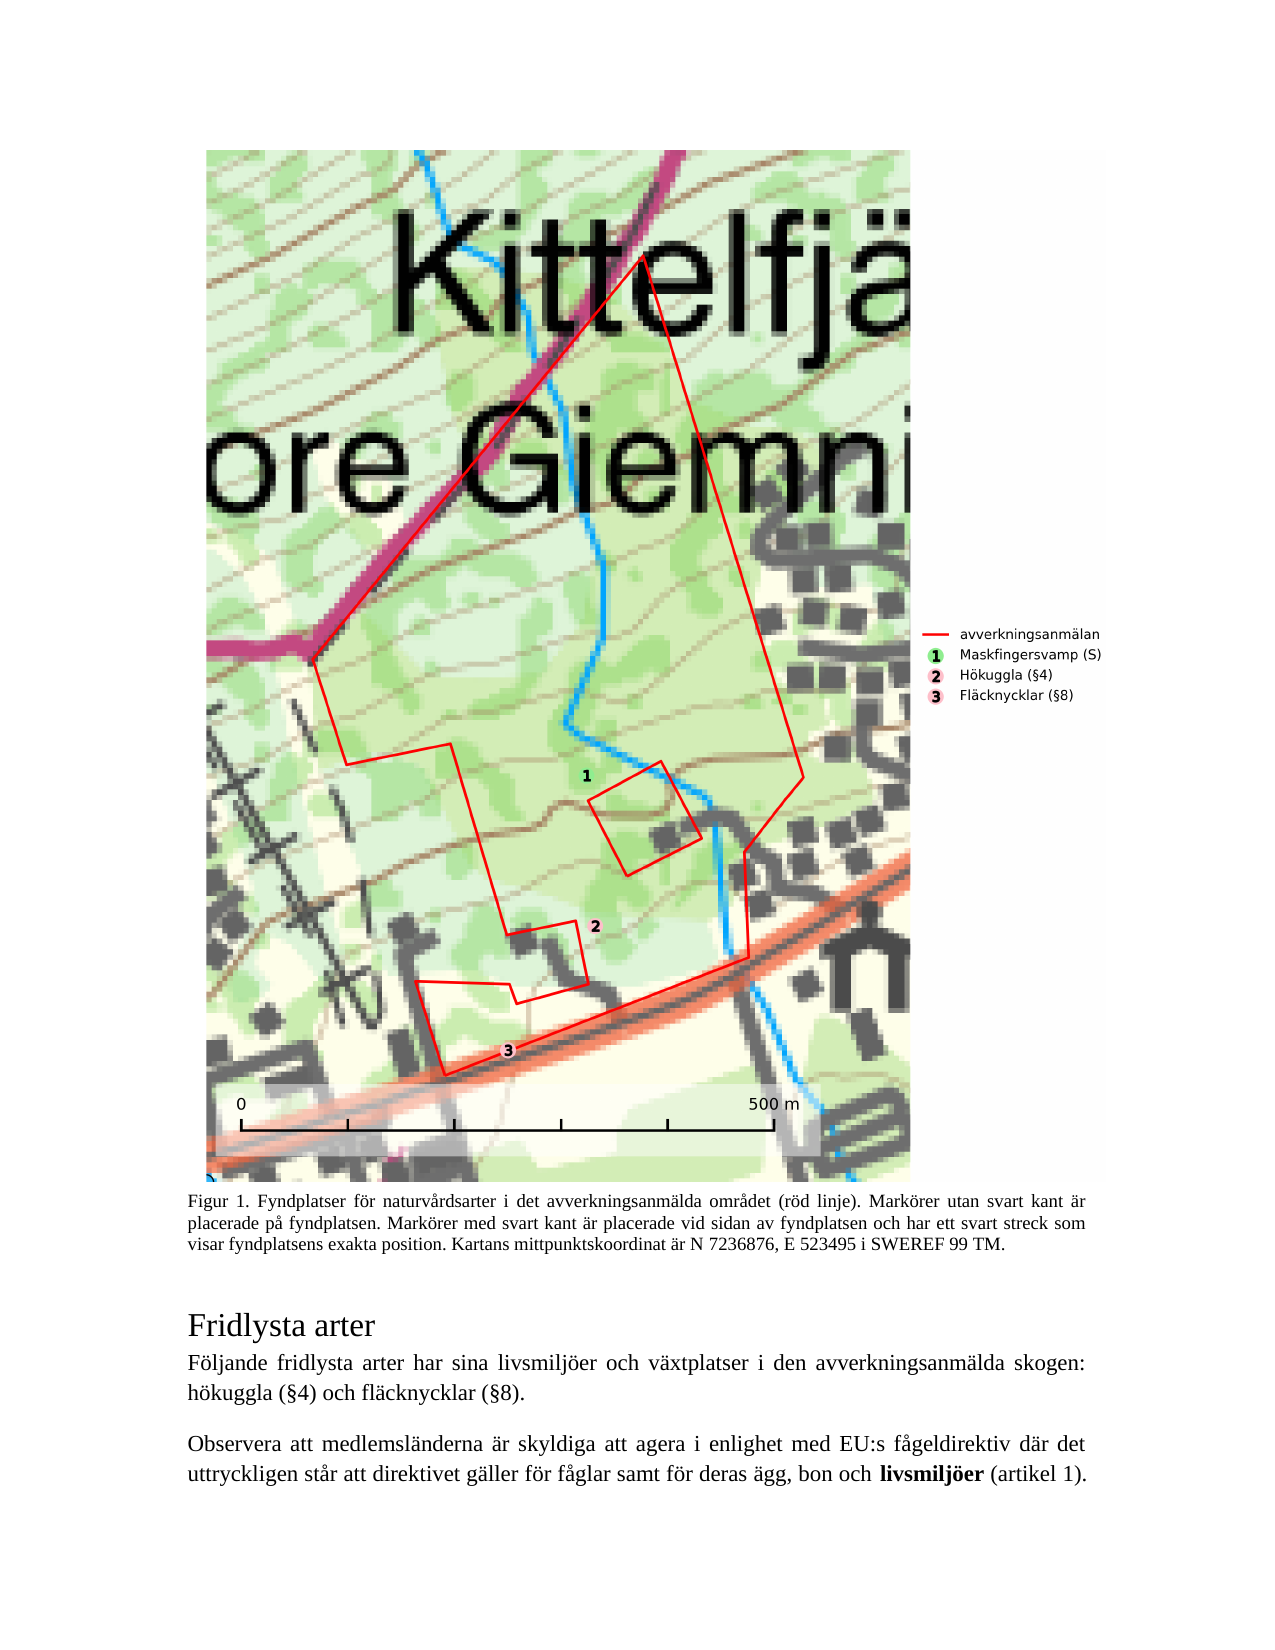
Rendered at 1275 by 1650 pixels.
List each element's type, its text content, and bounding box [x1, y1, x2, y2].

picture [206, 150, 1107, 1182]
subtitle Fridlysta arter [187, 1305, 1087, 1343]
text Följande fridlysta arter har sina livsmiljöer och växtplatser i den avverkningsanmälda skogen: hökuggla (§4) och fläcknycklar (§8). [187, 1349, 1087, 1406]
text Figur 1. Fyndplatser för naturvårdsarter i det avverkningsanmälda området (röd linje). Markörer utan svart kant är placerade på fyndplatsen. Markörer med svart kant är placerade vid sidan av fyndplatsen och har ett svart streck som visar fyndplatsens exakta position. Kartans mittpunktskoordinat är N 7236876, E 523495 i SWEREF 99 TM. [187, 1190, 1087, 1255]
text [187, 1430, 1087, 1487]
